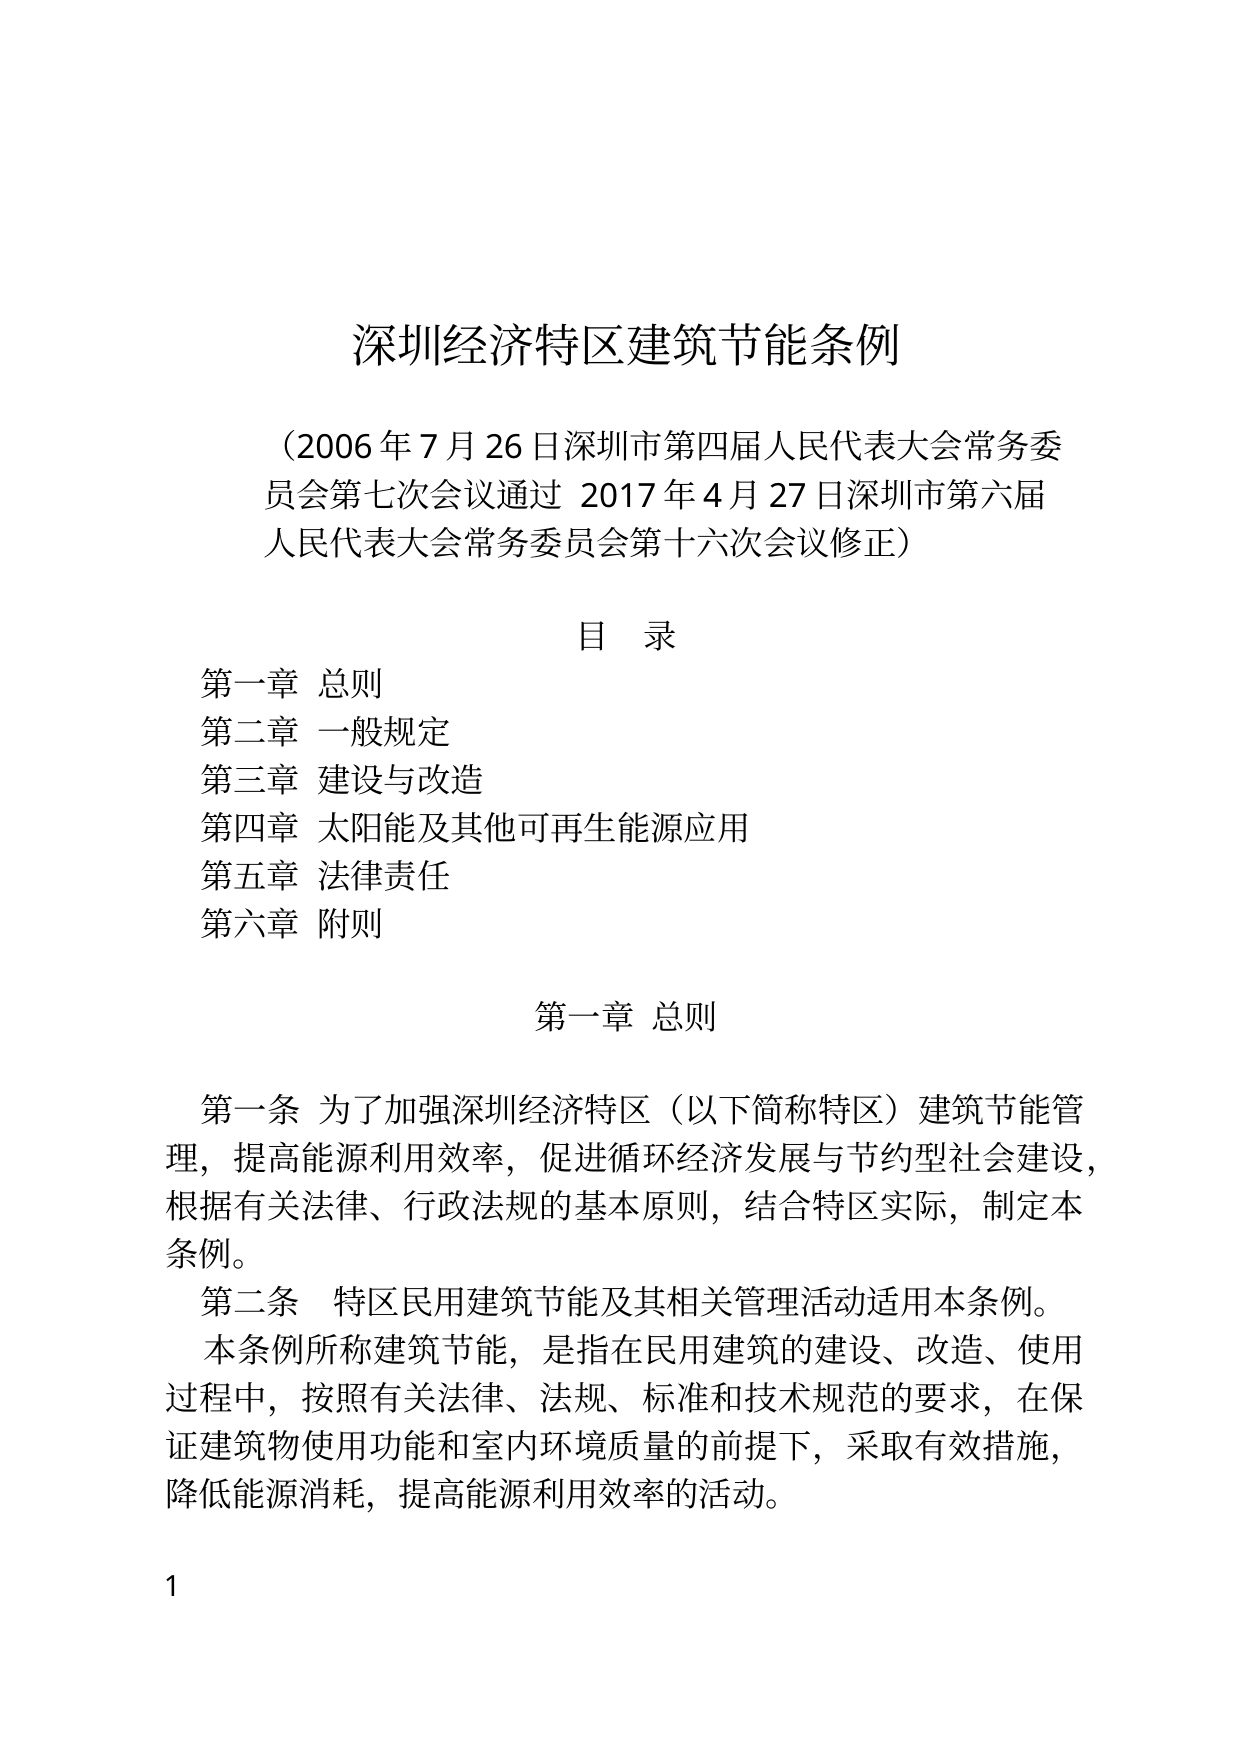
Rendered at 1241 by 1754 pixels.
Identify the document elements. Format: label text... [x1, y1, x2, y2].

text 第一条 为了加强深圳经济特区（以下简称特区）建筑节能管理，提高能源利用效率，促进循环经济发展与节约型社会建设，根据有关法律、行政法规的基本原则，结合特区实际，制定本条例。 [165, 1084, 1087, 1276]
text 人民代表大会常务委员会第十六次会议修正） [165, 517, 1087, 565]
text 第一章 总则 [165, 658, 1087, 706]
text 第二条 特区民用建筑节能及其相关管理活动适用本条例。 [165, 1276, 1087, 1324]
text 第一章 总则 [165, 991, 1087, 1039]
text （2006年7月26日深圳市第四届人民代表大会常务委 [165, 421, 1087, 469]
text 第五章 法律责任 [165, 850, 1087, 898]
text 第三章 建设与改造 [165, 754, 1087, 802]
text 目 录 [165, 610, 1087, 658]
text 本条例所称建筑节能，是指在民用建筑的建设、改造、使用过程中，按照有关法律、法规、标准和技术规范的要求，在保证建筑物使用功能和室内环境质量的前提下，采取有效措施，降低能源消耗，提高能源利用效率的活动。 [165, 1324, 1087, 1516]
text 第四章 太阳能及其他可再生能源应用 [165, 802, 1087, 850]
text 第二章 一般规定 [165, 706, 1087, 754]
text 员会第七次会议通过 2017年4月27日深圳市第六届 [165, 469, 1087, 517]
text 深圳经济特区建筑节能条例 [165, 309, 1087, 375]
text 第六章 附则 [165, 898, 1087, 946]
